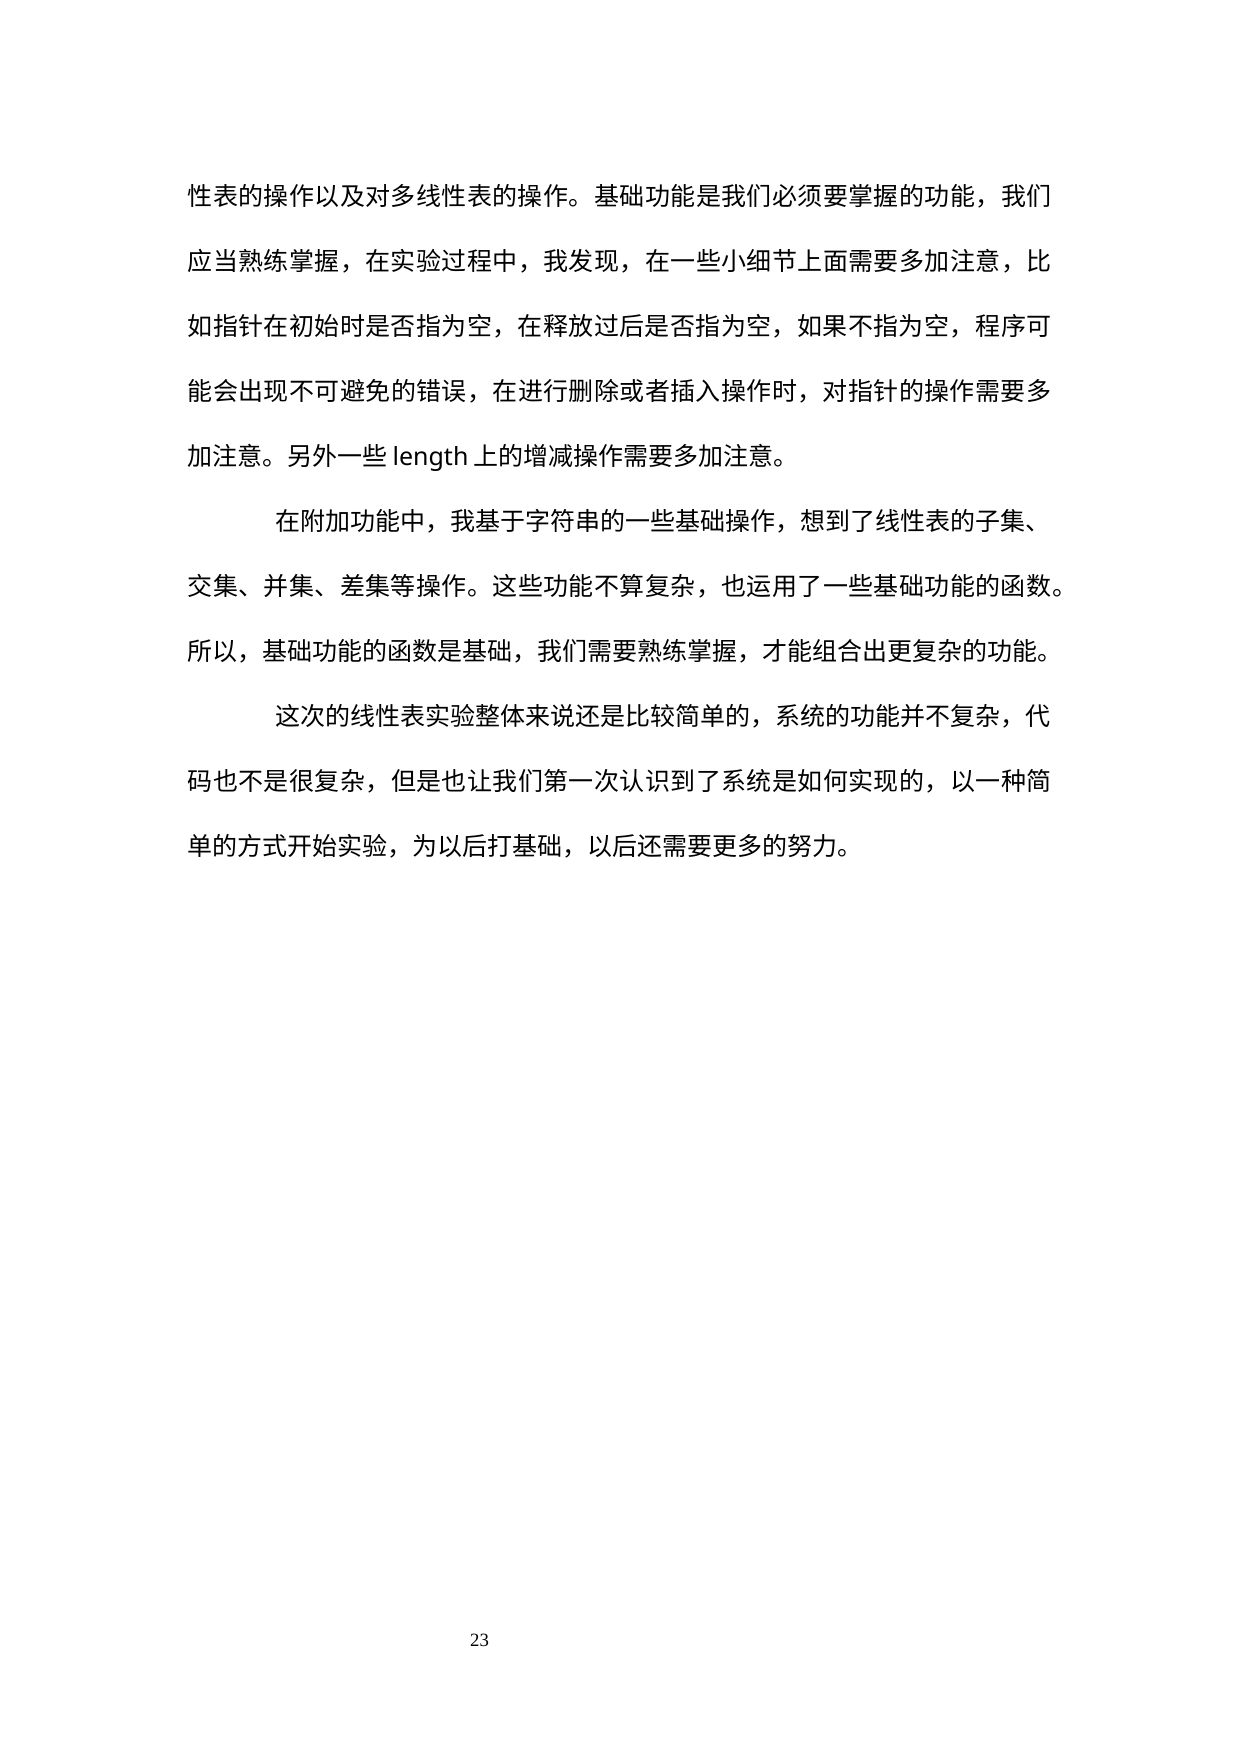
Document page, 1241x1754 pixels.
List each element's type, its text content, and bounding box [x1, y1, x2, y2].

text 这次的线性表实验整体来说还是比较简单的，系统的功能并不复杂，代码也不是很复杂，但是也让我们第一次认识到了系统是如何实现的，以一种简单的方式开始实验，为以后打基础，以后还需要更多的努力。 [187, 682, 1053, 877]
text 在附加功能中，我基于字符串的一些基础操作，想到了线性表的子集、交集、并集、差集等操作。这些功能不算复杂，也运用了一些基础功能的函数。所以，基础功能的函数是基础，我们需要熟练掌握，才能组合出更复杂的功能。 [187, 487, 1053, 682]
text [187, 162, 1053, 487]
